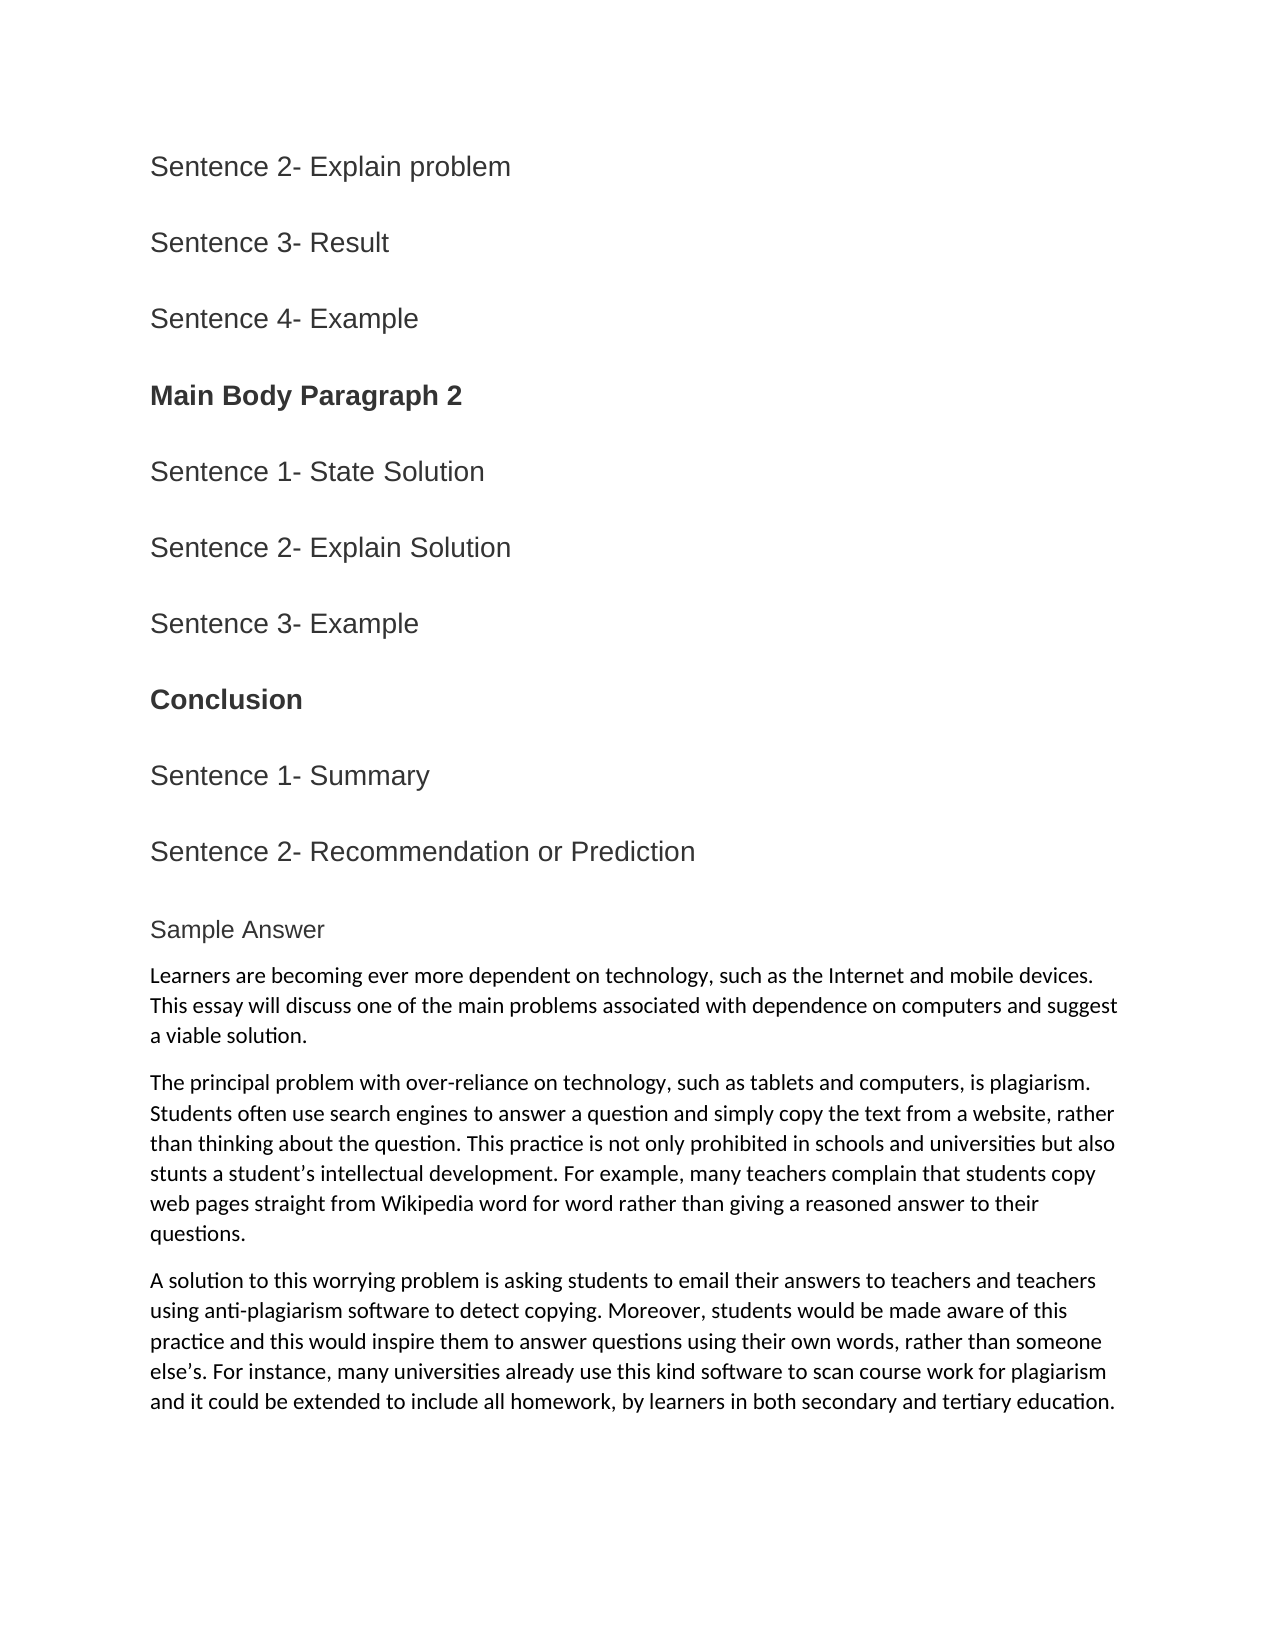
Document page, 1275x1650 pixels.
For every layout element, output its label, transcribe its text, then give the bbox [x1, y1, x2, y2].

text Sentence 2- Recommendation or Prediction [150, 835, 1125, 868]
text Sentence 3- Result [150, 226, 1125, 258]
text Sentence 2- Explain problem [150, 150, 1125, 182]
text Learners are becoming ever more dependent on technology, such as the Internet and mobile devices. This essay will discuss one of the main problems associated with dependence on computers and suggest a viable solution. [150, 961, 1125, 1050]
text Conclusion [150, 683, 1125, 715]
subtitle Sample Answer [150, 914, 1125, 943]
text Main Body Paragraph 2 [150, 378, 1125, 411]
text Sentence 3- Example [150, 607, 1125, 639]
text Sentence 2- Explain Solution [150, 531, 1125, 563]
text The principal problem with over-reliance on technology, such as tablets and computers, is plagiarism. Students often use search engines to answer a question and simply copy the text from a website, rather than thinking about the question. This practice is not only prohibited in schools and universities but also stunts a student’s intellectual development. For example, many teachers complain that students copy web pages straight from Wikipedia word for word rather than giving a reasoned answer to their questions. [150, 1068, 1125, 1248]
text Sentence 1- Summary [150, 759, 1125, 792]
text Sentence 1- State Solution [150, 454, 1125, 487]
text Sentence 4- Example [150, 302, 1125, 335]
text A solution to this worrying problem is asking students to email their answers to teachers and teachers using anti-plagiarism software to detect copying. Moreover, students would be made aware of this practice and this would inspire them to answer questions using their own words, rather than someone else’s. For instance, many universities already use this kind software to scan course work for plagiarism and it could be extended to include all homework, by learners in both secondary and tertiary education. [150, 1266, 1125, 1415]
